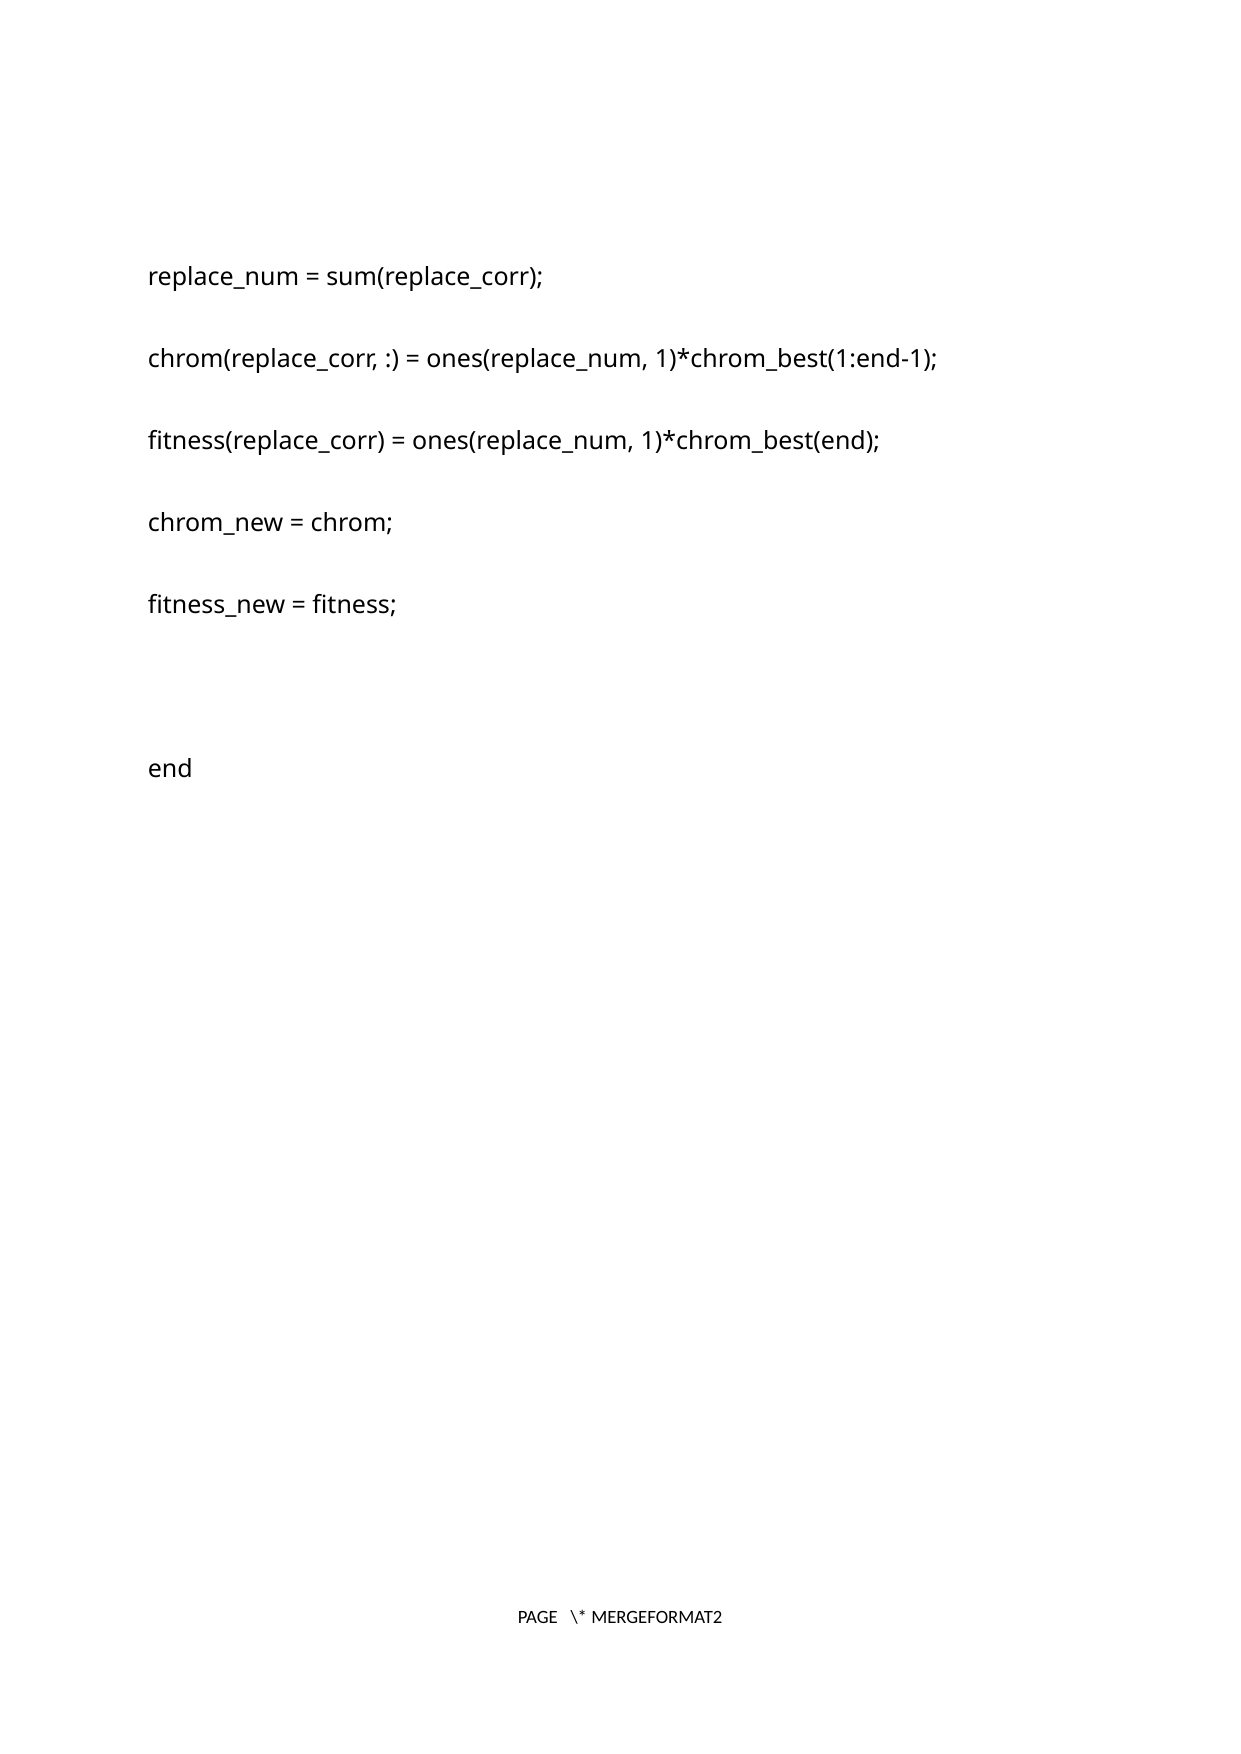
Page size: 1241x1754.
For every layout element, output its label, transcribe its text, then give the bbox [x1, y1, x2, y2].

text end [148, 735, 1092, 800]
text chrom(replace_corr, :) = ones(replace_num, 1)*chrom_best(1:end-1); [148, 325, 1092, 390]
text fitness(replace_corr) = ones(replace_num, 1)*chrom_best(end); [148, 407, 1092, 472]
text chrom_new = chrom; [148, 489, 1092, 554]
text fitness_new = fitness; [148, 571, 1092, 636]
text replace_num = sum(replace_corr); [148, 243, 1092, 308]
